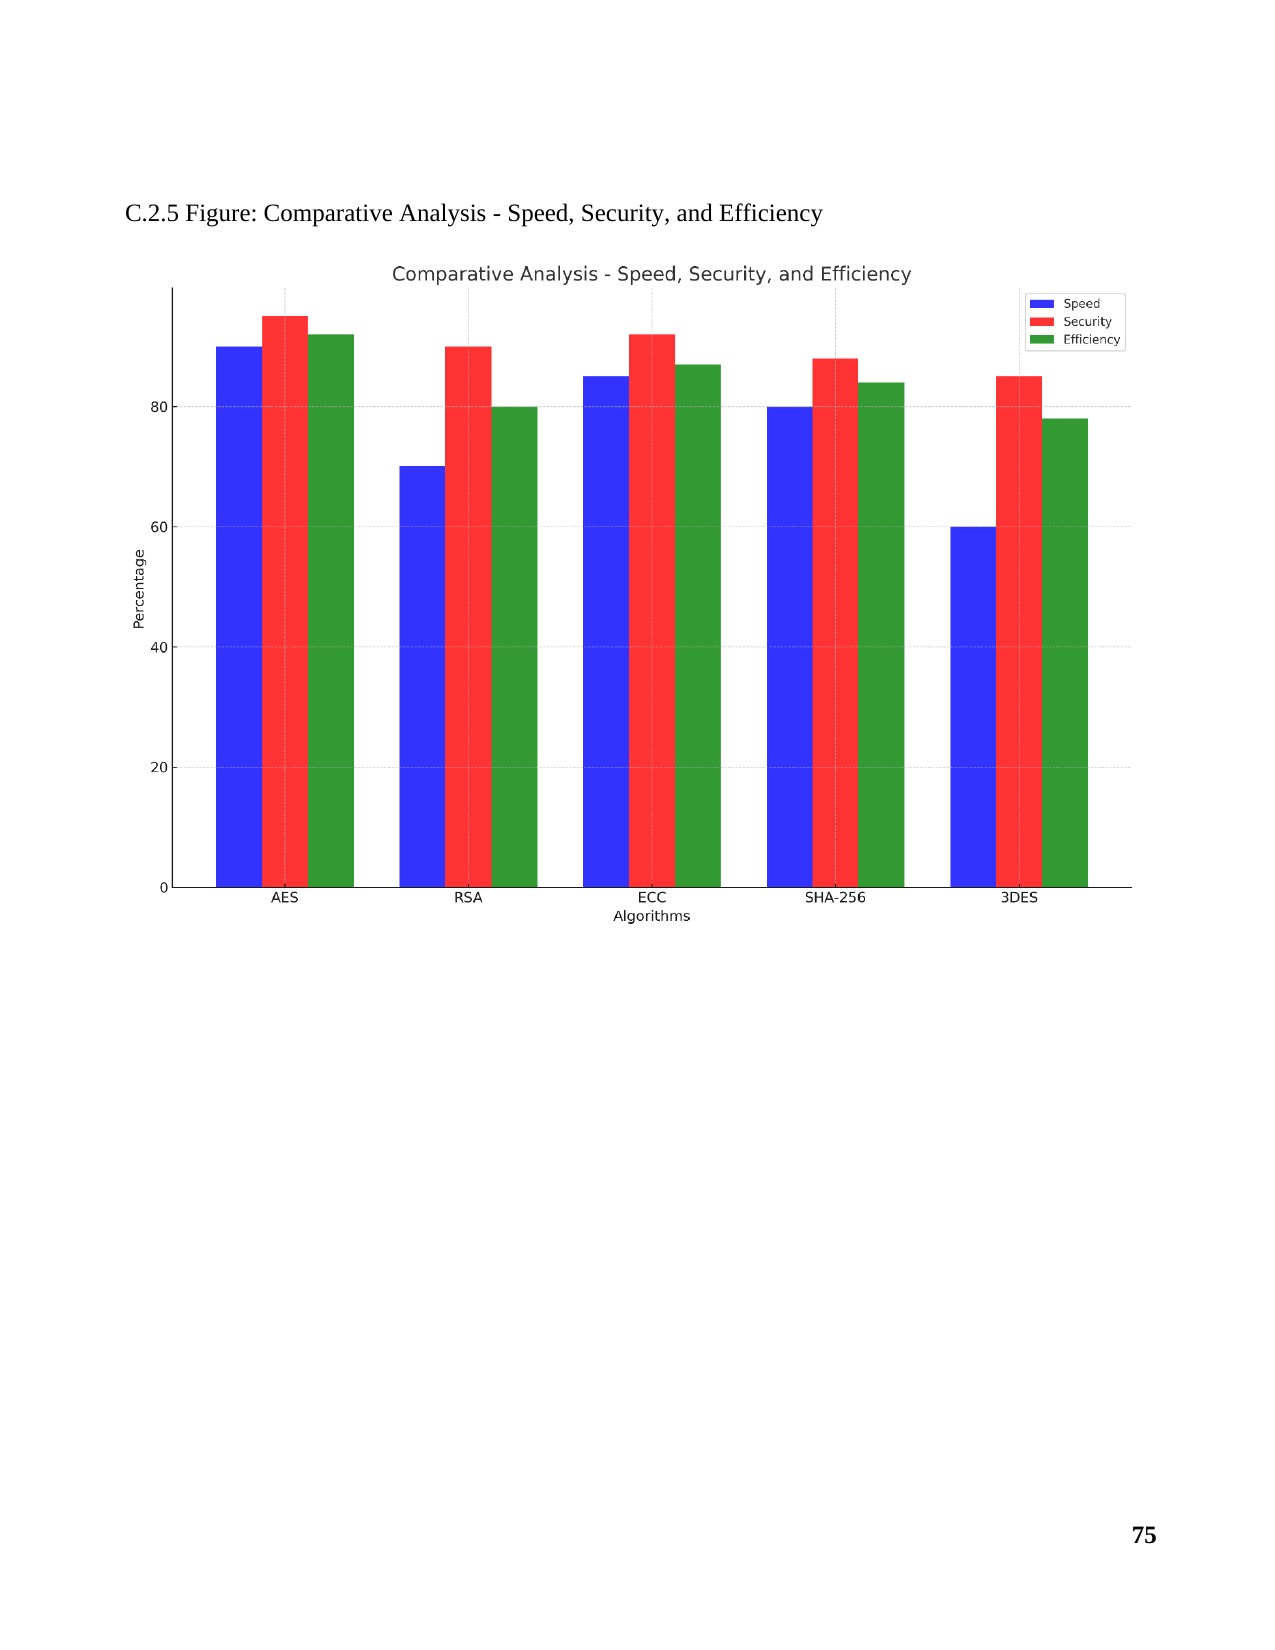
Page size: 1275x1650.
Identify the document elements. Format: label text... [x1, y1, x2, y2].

subtitle C.2.5 Figure: Comparative Analysis - Speed, Security, and Efficiency [118, 198, 1156, 227]
picture [118, 253, 1144, 937]
